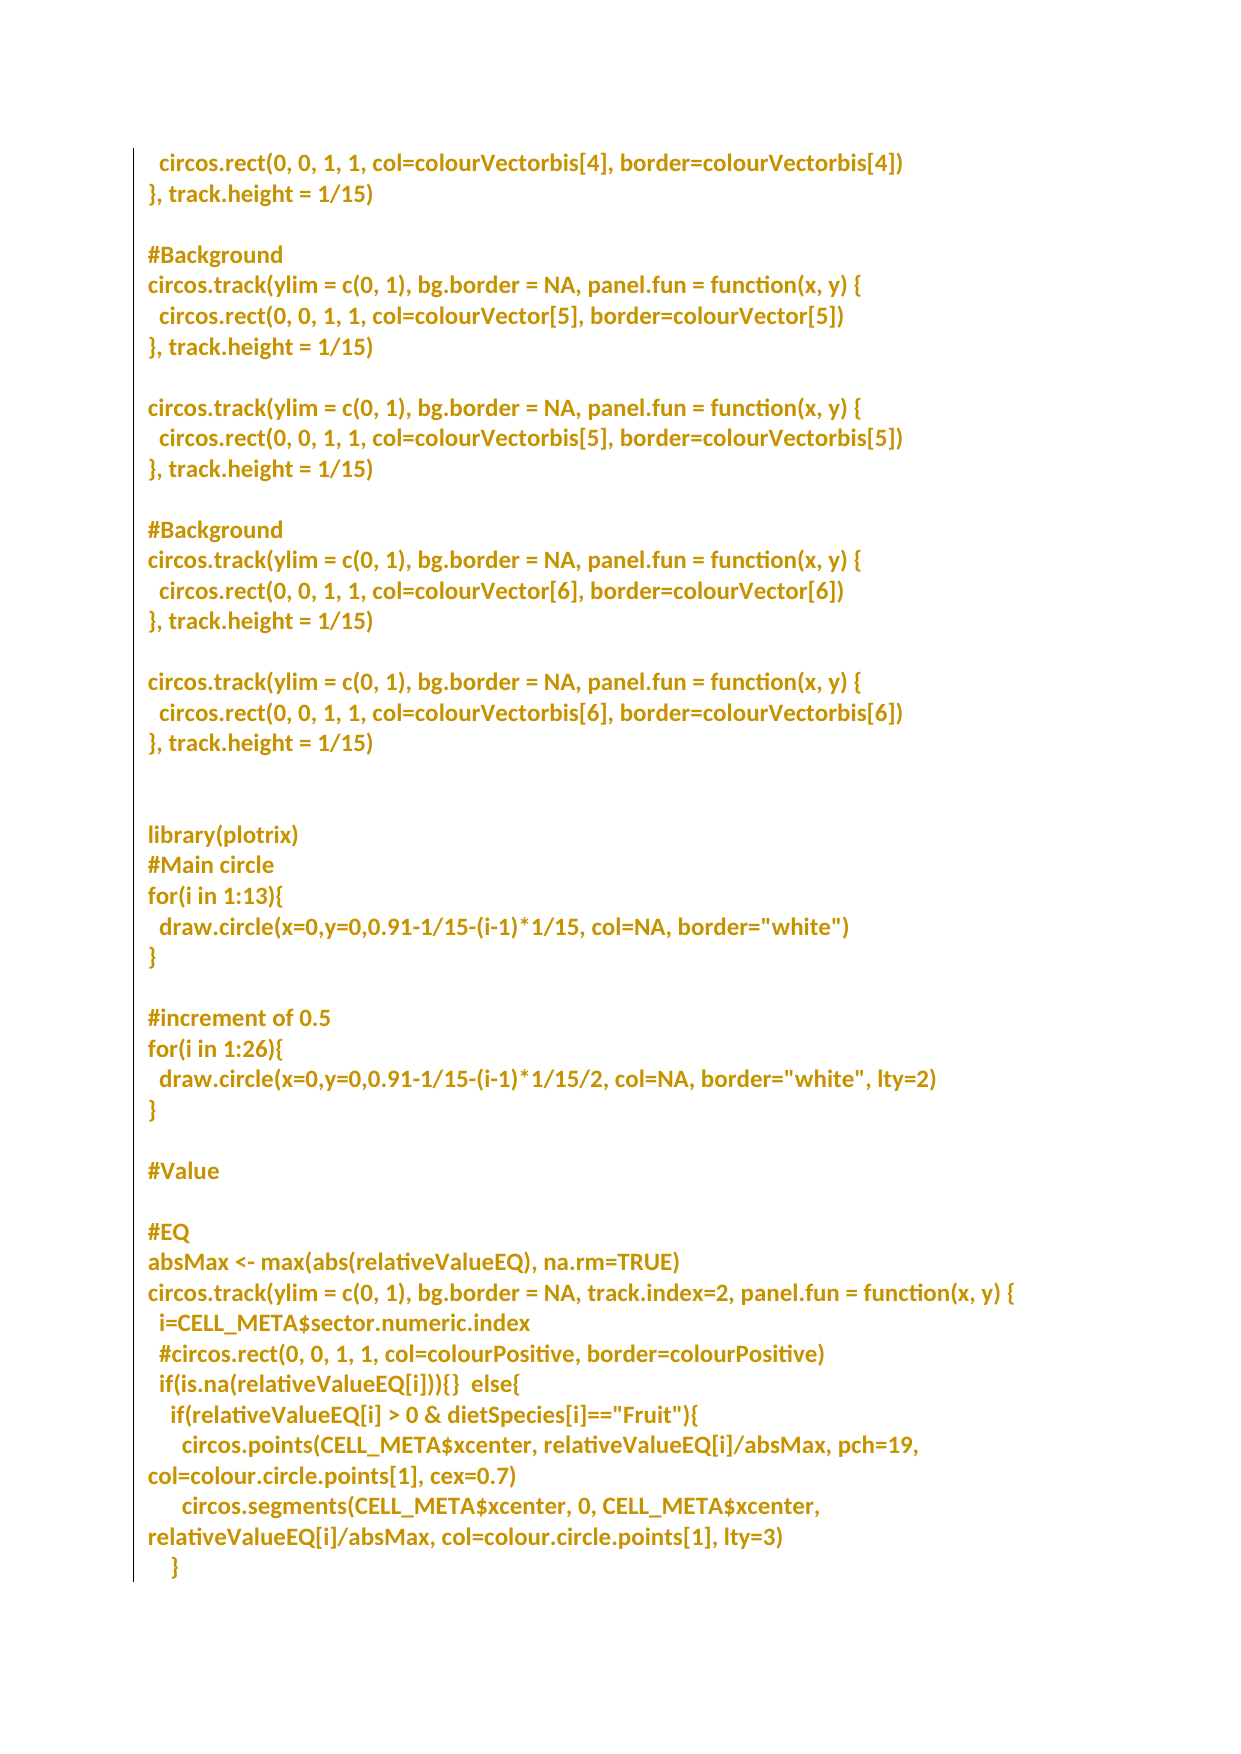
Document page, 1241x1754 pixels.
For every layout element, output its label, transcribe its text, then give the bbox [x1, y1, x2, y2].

text circos.track(ylim = c(0, 1), bg.border = NA, panel.fun = function(x, y) { [148, 270, 1093, 300]
text circos.track(ylim = c(0, 1), bg.border = NA, panel.fun = function(x, y) { [148, 392, 1093, 422]
text } [148, 1094, 1093, 1124]
text }, track.height = 1/15) [148, 453, 1093, 483]
text } [148, 941, 1093, 972]
text }, track.height = 1/15) [148, 727, 1093, 758]
text circos.track(ylim = c(0, 1), bg.border = NA, track.index=2, panel.fun = function(x, y) { [148, 1277, 1093, 1307]
text draw.circle(x=0,y=0,0.91-1/15-(i-1)*1/15, col=NA, border="white") [148, 911, 1093, 941]
text #circos.rect(0, 0, 1, 1, col=colourPositive, border=colourPositive) [148, 1338, 1093, 1368]
text circos.track(ylim = c(0, 1), bg.border = NA, panel.fun = function(x, y) { [148, 666, 1093, 697]
text circos.rect(0, 0, 1, 1, col=colourVector[6], border=colourVector[6]) [148, 575, 1093, 605]
text #Background [148, 239, 1093, 270]
text library(plotrix) [148, 819, 1093, 849]
text circos.rect(0, 0, 1, 1, col=colourVectorbis[4], border=colourVectorbis[4]) [148, 148, 1093, 178]
text circos.track(ylim = c(0, 1), bg.border = NA, panel.fun = function(x, y) { [148, 544, 1093, 575]
text circos.rect(0, 0, 1, 1, col=colourVectorbis[5], border=colourVectorbis[5]) [148, 422, 1093, 453]
text #Main circle [148, 849, 1093, 880]
text circos.points(CELL_META$xcenter, relativeValueEQ[i]/absMax, pch=19, col=colour.circle.points[1], cex=0.7) [148, 1429, 1093, 1491]
text for(i in 1:26){ [148, 1033, 1093, 1063]
text circos.segments(CELL_META$xcenter, 0, CELL_META$xcenter, relativeValueEQ[i]/absMax, col=colour.circle.points[1], lty=3) [148, 1491, 1093, 1552]
text #EQ [148, 1216, 1093, 1246]
text if(is.na(relativeValueEQ[i])){} else{ [148, 1368, 1093, 1399]
text draw.circle(x=0,y=0,0.91-1/15-(i-1)*1/15/2, col=NA, border="white", lty=2) [148, 1063, 1093, 1094]
text }, track.height = 1/15) [148, 178, 1093, 209]
text circos.rect(0, 0, 1, 1, col=colourVector[5], border=colourVector[5]) [148, 300, 1093, 331]
text i=CELL_META$sector.numeric.index [148, 1307, 1093, 1338]
text if(relativeValueEQ[i] > 0 & dietSpecies[i]=="Fruit"){ [148, 1399, 1093, 1429]
text }, track.height = 1/15) [148, 605, 1093, 636]
text #Background [148, 514, 1093, 544]
text }, track.height = 1/15) [148, 331, 1093, 361]
text circos.rect(0, 0, 1, 1, col=colourVectorbis[6], border=colourVectorbis[6]) [148, 697, 1093, 727]
text absMax <- max(abs(relativeValueEQ), na.rm=TRUE) [148, 1246, 1093, 1277]
text } [148, 1552, 1093, 1582]
text #increment of 0.5 [148, 1002, 1093, 1033]
text #Value [148, 1155, 1093, 1185]
text for(i in 1:13){ [148, 880, 1093, 911]
